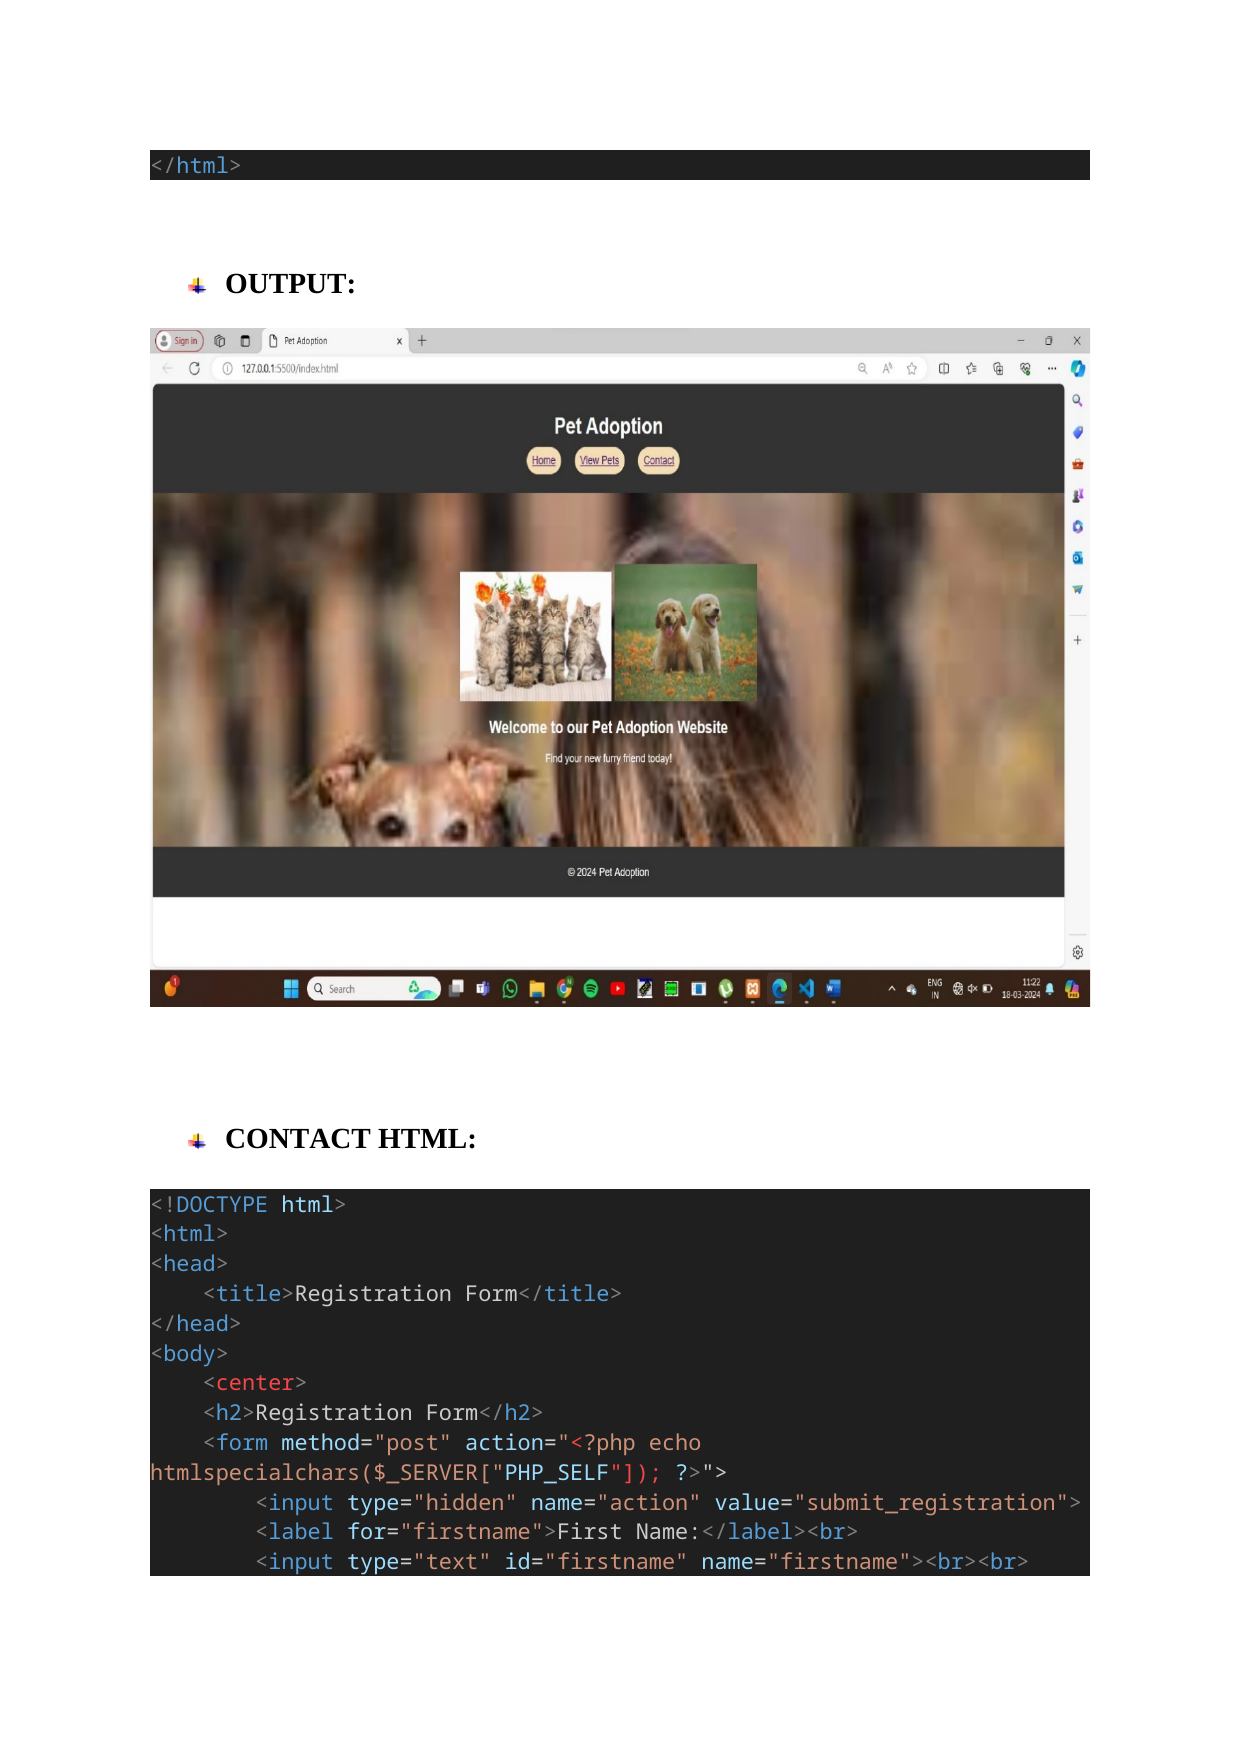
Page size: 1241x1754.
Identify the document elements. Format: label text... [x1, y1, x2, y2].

list OUTPUT: [187, 266, 1090, 299]
picture [188, 1132, 206, 1149]
list CONTACT HTML: [187, 1122, 1090, 1155]
text <html> [150, 1218, 1090, 1248]
text <!DOCTYPE html> [150, 1189, 1090, 1218]
text </html> [150, 150, 1090, 180]
text <label for="firstname">First Name:</label><br> [150, 1516, 1090, 1546]
text <body> [150, 1338, 1090, 1367]
text <input type="hidden" name="action" value="submit_registration"> [150, 1487, 1090, 1516]
text <title>Registration Form</title> [150, 1278, 1090, 1308]
text <head> [150, 1248, 1090, 1278]
picture [150, 328, 1091, 1007]
picture [188, 276, 206, 294]
text <center> [150, 1367, 1090, 1397]
text <h2>Registration Form</h2> [150, 1397, 1090, 1427]
text <input type="text" id="firstname" name="firstname"><br><br> [150, 1546, 1090, 1576]
text </head> [150, 1308, 1090, 1338]
text <form method="post" action="<?php echo htmlspecialchars($_SERVER["PHP_SELF"]); ?>"> [150, 1427, 1090, 1487]
